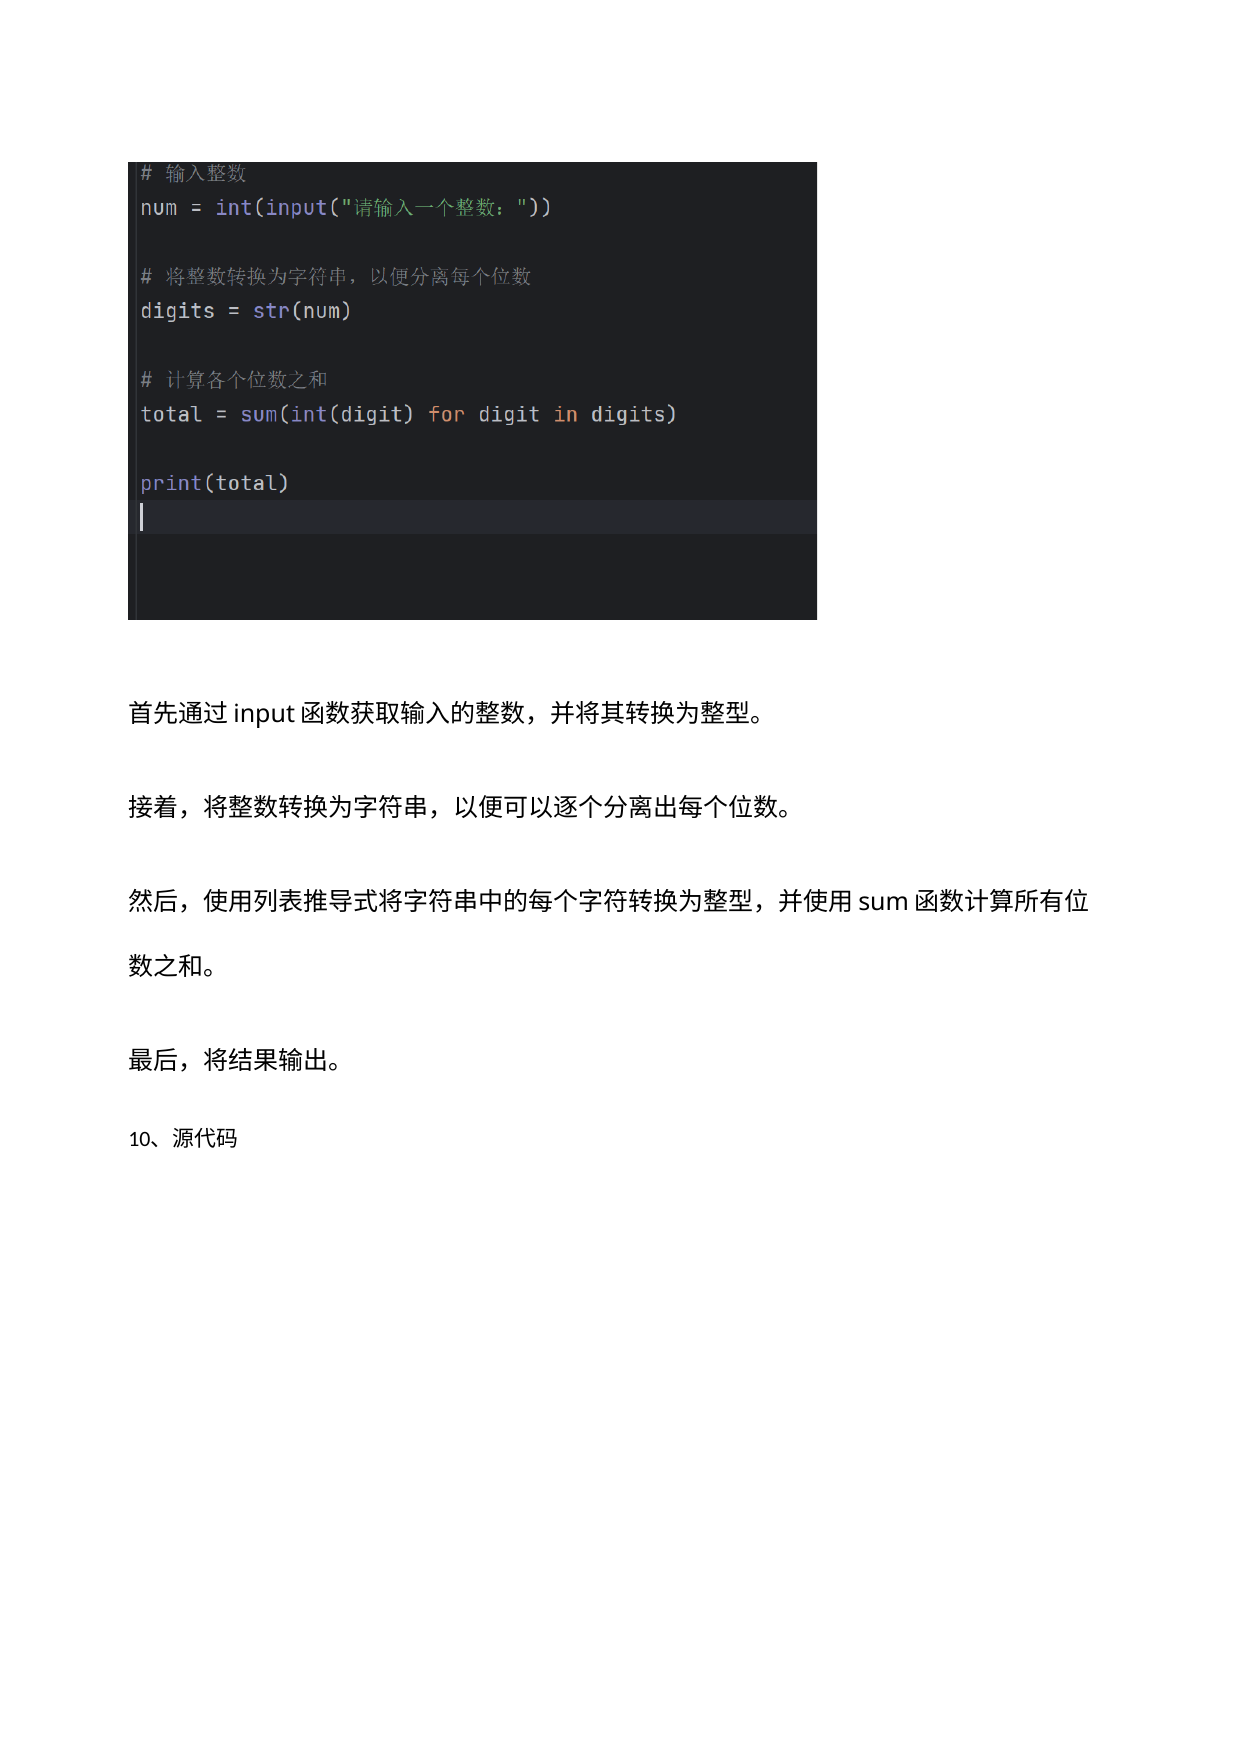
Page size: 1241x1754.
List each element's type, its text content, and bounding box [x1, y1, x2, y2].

text 首先通过input函数获取输入的整数，并将其转换为整型。 [128, 679, 1112, 744]
text 然后，使用列表推导式将字符串中的每个字符转换为整型，并使用sum函数计算所有位数之和。 [128, 867, 1112, 997]
text 10、源代码 [128, 1120, 1112, 1153]
picture [128, 162, 818, 620]
text 最后，将结果输出。 [128, 1026, 1112, 1091]
text 接着，将整数转换为字符串，以便可以逐个分离出每个位数。 [128, 773, 1112, 838]
